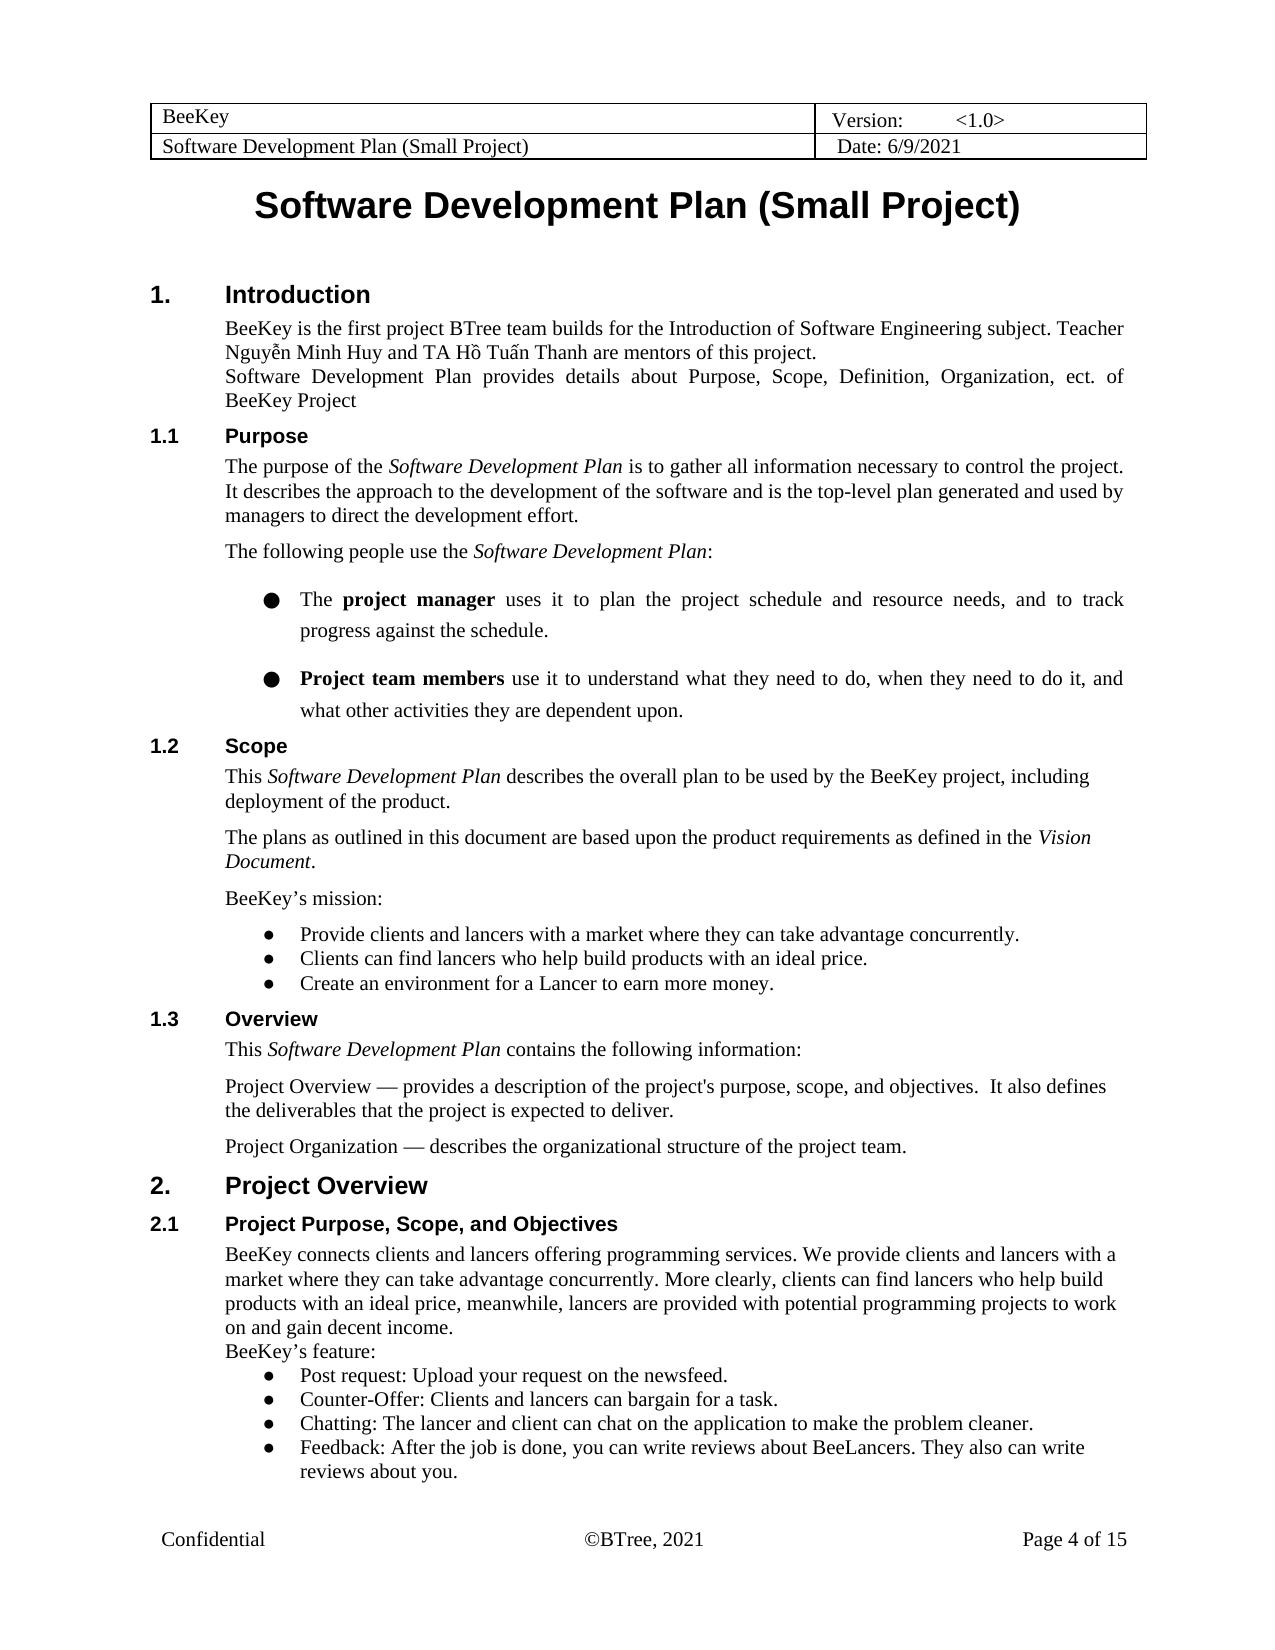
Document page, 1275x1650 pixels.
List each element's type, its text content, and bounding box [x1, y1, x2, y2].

text The following people use the Software Development Plan: [225, 539, 1125, 563]
subtitle Scope [150, 734, 1125, 758]
text This Software Development Plan describes the overall plan to be used by the BeeKey project, including deployment of the product. [225, 764, 1125, 813]
text The plans as outlined in this document are based upon the product requirements as defined in the Vision Document. [225, 825, 1125, 873]
text BeeKey’s feature: [225, 1339, 1125, 1363]
subtitle Introduction [150, 281, 1125, 309]
title Software Development Plan (Small Project) [150, 184, 1125, 227]
text This Software Development Plan contains the following information: [225, 1037, 1125, 1061]
list Counter-Offer: Clients and lancers can bargain for a task. [262, 1387, 1125, 1411]
list Create an environment for a Lancer to earn more money. [262, 970, 1125, 994]
subtitle Project Overview [150, 1171, 1125, 1200]
text Project Overview — provides a description of the project's purpose, scope, and objectives. It also defines the deliverables that the project is expected to deliver. [225, 1074, 1125, 1122]
text Software Development Plan provides details about Purpose, Scope, Definition, Organization, ect. of BeeKey Project [225, 364, 1125, 412]
text The purpose of the Software Development Plan is to gather all information necessary to control the project. It describes the approach to the development of the software and is the top-level plan generated and used by managers to direct the development effort. [225, 454, 1125, 527]
text Project Organization — describes the organizational structure of the project team. [225, 1134, 1125, 1158]
list Project team members use it to understand what they need to do, when they need to do it, and what other activities they are dependent upon. [262, 655, 1125, 722]
list Provide clients and lancers with a market where they can take advantage concurrently. [262, 922, 1125, 946]
text BeeKey’s mission: [225, 886, 1125, 910]
list Clients can find lancers who help build products with an ideal price. [262, 946, 1125, 970]
list Chatting: The lancer and client can chat on the application to make the problem cleaner. [262, 1411, 1125, 1435]
text BeeKey is the first project BTree team builds for the Introduction of Software Engineering subject. Teacher Nguyễn Minh Huy and TA Hồ Tuấn Thanh are mentors of this project. [225, 316, 1125, 364]
subtitle Purpose [150, 424, 1125, 448]
subtitle Overview [150, 1007, 1125, 1031]
subtitle Project Purpose, Scope, and Objectives [150, 1212, 1125, 1236]
list The project manager uses it to plan the project schedule and resource needs, and to track progress against the schedule. [262, 576, 1125, 642]
text BeeKey connects clients and lancers offering programming services. We provide clients and lancers with a market where they can take advantage concurrently. More clearly, clients can find lancers who help build products with an ideal price, meanwhile, lancers are provided with potential programming projects to work on and gain decent income. [225, 1242, 1125, 1339]
list Feedback: After the job is done, you can write reviews about BeeLancers. They also can write reviews about you. [262, 1435, 1125, 1483]
list Post request: Upload your request on the newsfeed. [262, 1363, 1125, 1387]
